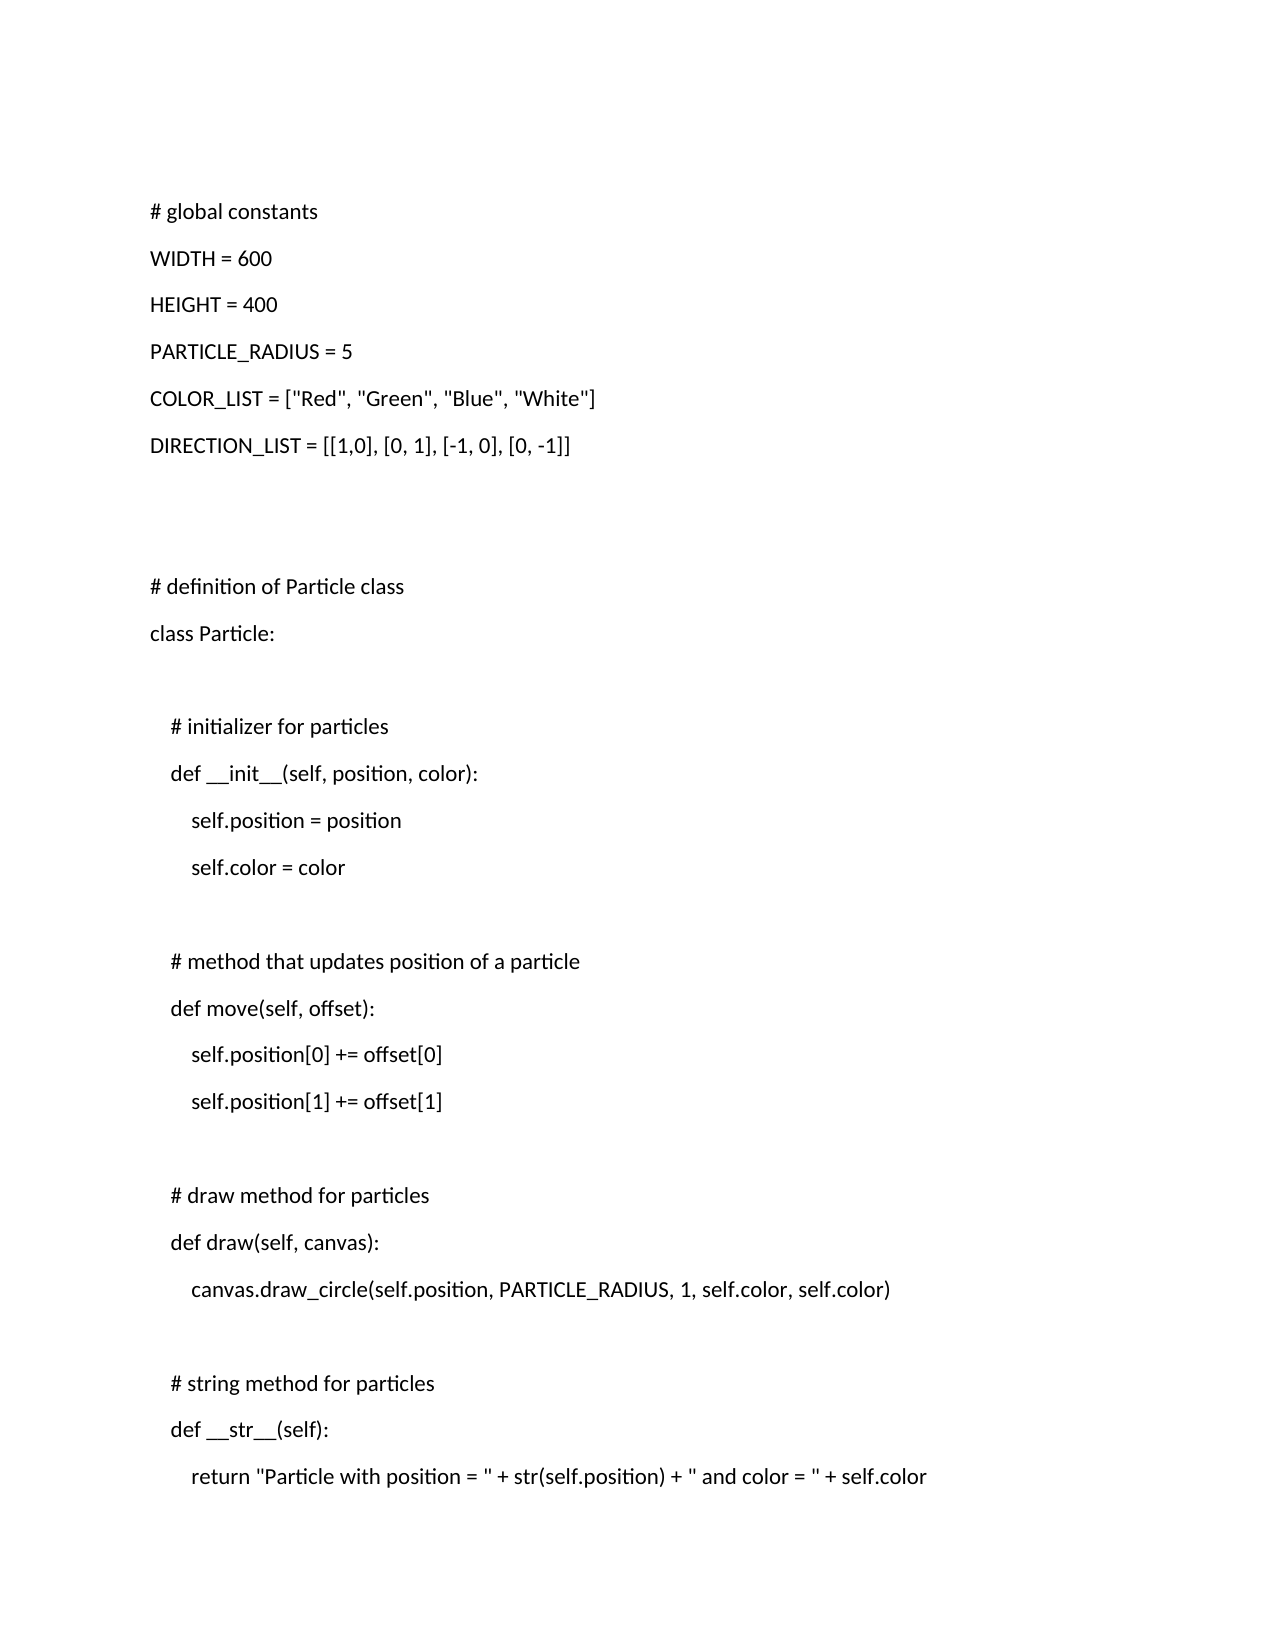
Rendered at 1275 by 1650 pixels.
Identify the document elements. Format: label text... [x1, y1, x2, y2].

text # method that updates position of a particle [150, 947, 1125, 975]
text # string method for particles [150, 1369, 1125, 1397]
text def draw(self, canvas): [150, 1228, 1125, 1256]
text self.position[0] += offset[0] [150, 1041, 1125, 1069]
text def __str__(self): [150, 1416, 1125, 1444]
text HEIGHT = 400 [150, 291, 1125, 319]
text return "Particle with position = " + str(self.position) + " and color = " + self.color [150, 1462, 1125, 1491]
text self.color = color [150, 853, 1125, 881]
text WIDTH = 600 [150, 244, 1125, 272]
text class Particle: [150, 619, 1125, 647]
text def move(self, offset): [150, 994, 1125, 1022]
text PARTICLE_RADIUS = 5 [150, 337, 1125, 366]
text self.position = position [150, 806, 1125, 834]
text # draw method for particles [150, 1181, 1125, 1209]
text # definition of Particle class [150, 572, 1125, 600]
text canvas.draw_circle(self.position, PARTICLE_RADIUS, 1, self.color, self.color) [150, 1275, 1125, 1303]
text COLOR_LIST = ["Red", "Green", "Blue", "White"] [150, 384, 1125, 412]
text def __init__(self, position, color): [150, 759, 1125, 787]
text # initializer for particles [150, 712, 1125, 741]
text DIRECTION_LIST = [[1,0], [0, 1], [-1, 0], [0, -1]] [150, 431, 1125, 459]
text # global constants [150, 197, 1125, 225]
text self.position[1] += offset[1] [150, 1087, 1125, 1116]
